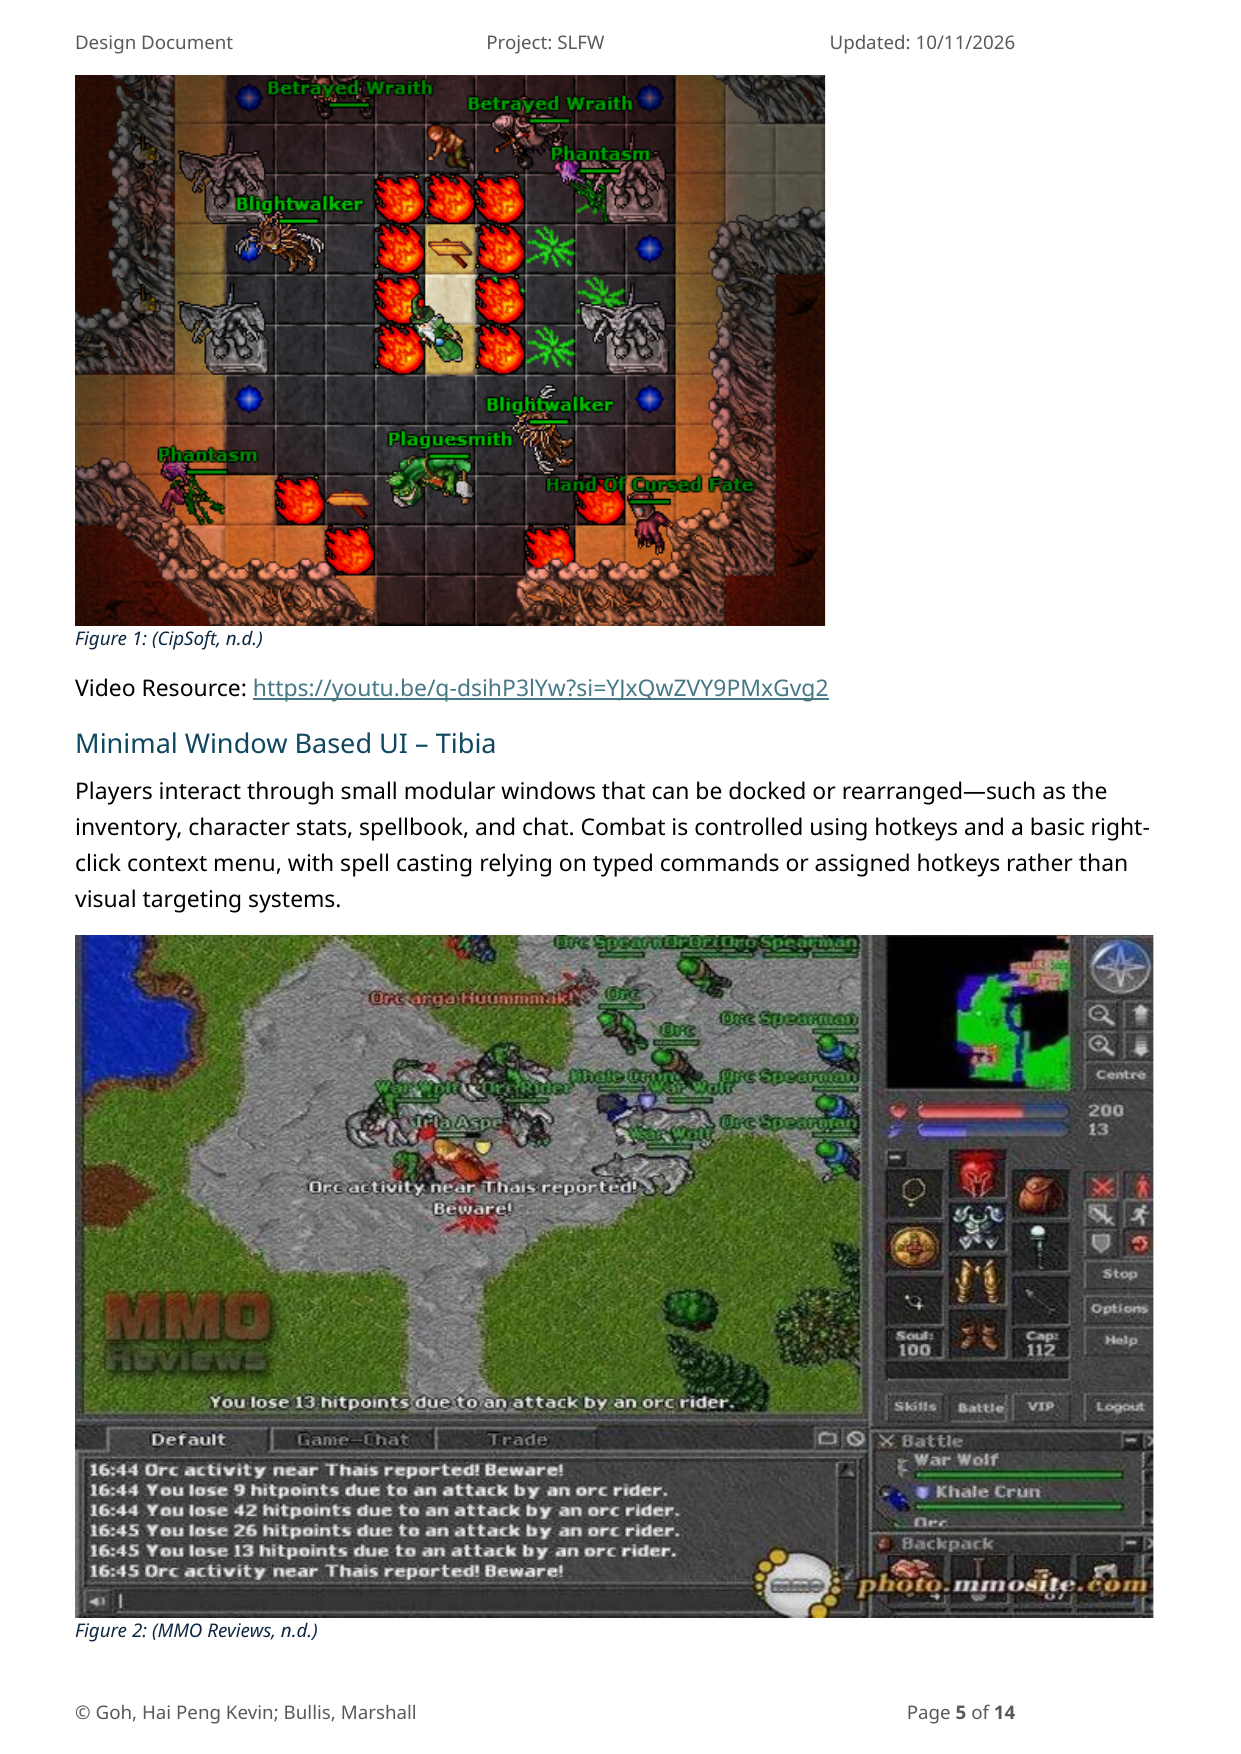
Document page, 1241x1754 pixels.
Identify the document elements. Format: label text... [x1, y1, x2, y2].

subtitle Minimal Window Based UI – Tibia [75, 724, 1165, 761]
picture [75, 75, 826, 626]
text Video Resource: https://youtu.be/q-dsihP3lYw?si=YJxQwZVY9PMxGvg2 [75, 672, 1165, 703]
text Players interact through small modular windows that can be docked or rearranged—such as the inventory, character stats, spellbook, and chat. Combat is controlled using hotkeys and a basic right-click context menu, with spell casting relying on typed commands or assigned hotkeys rather than visual targeting systems. [75, 775, 1165, 914]
picture [75, 935, 1154, 1618]
text Figure : [75, 1618, 1165, 1643]
text Figure : [75, 626, 1165, 651]
